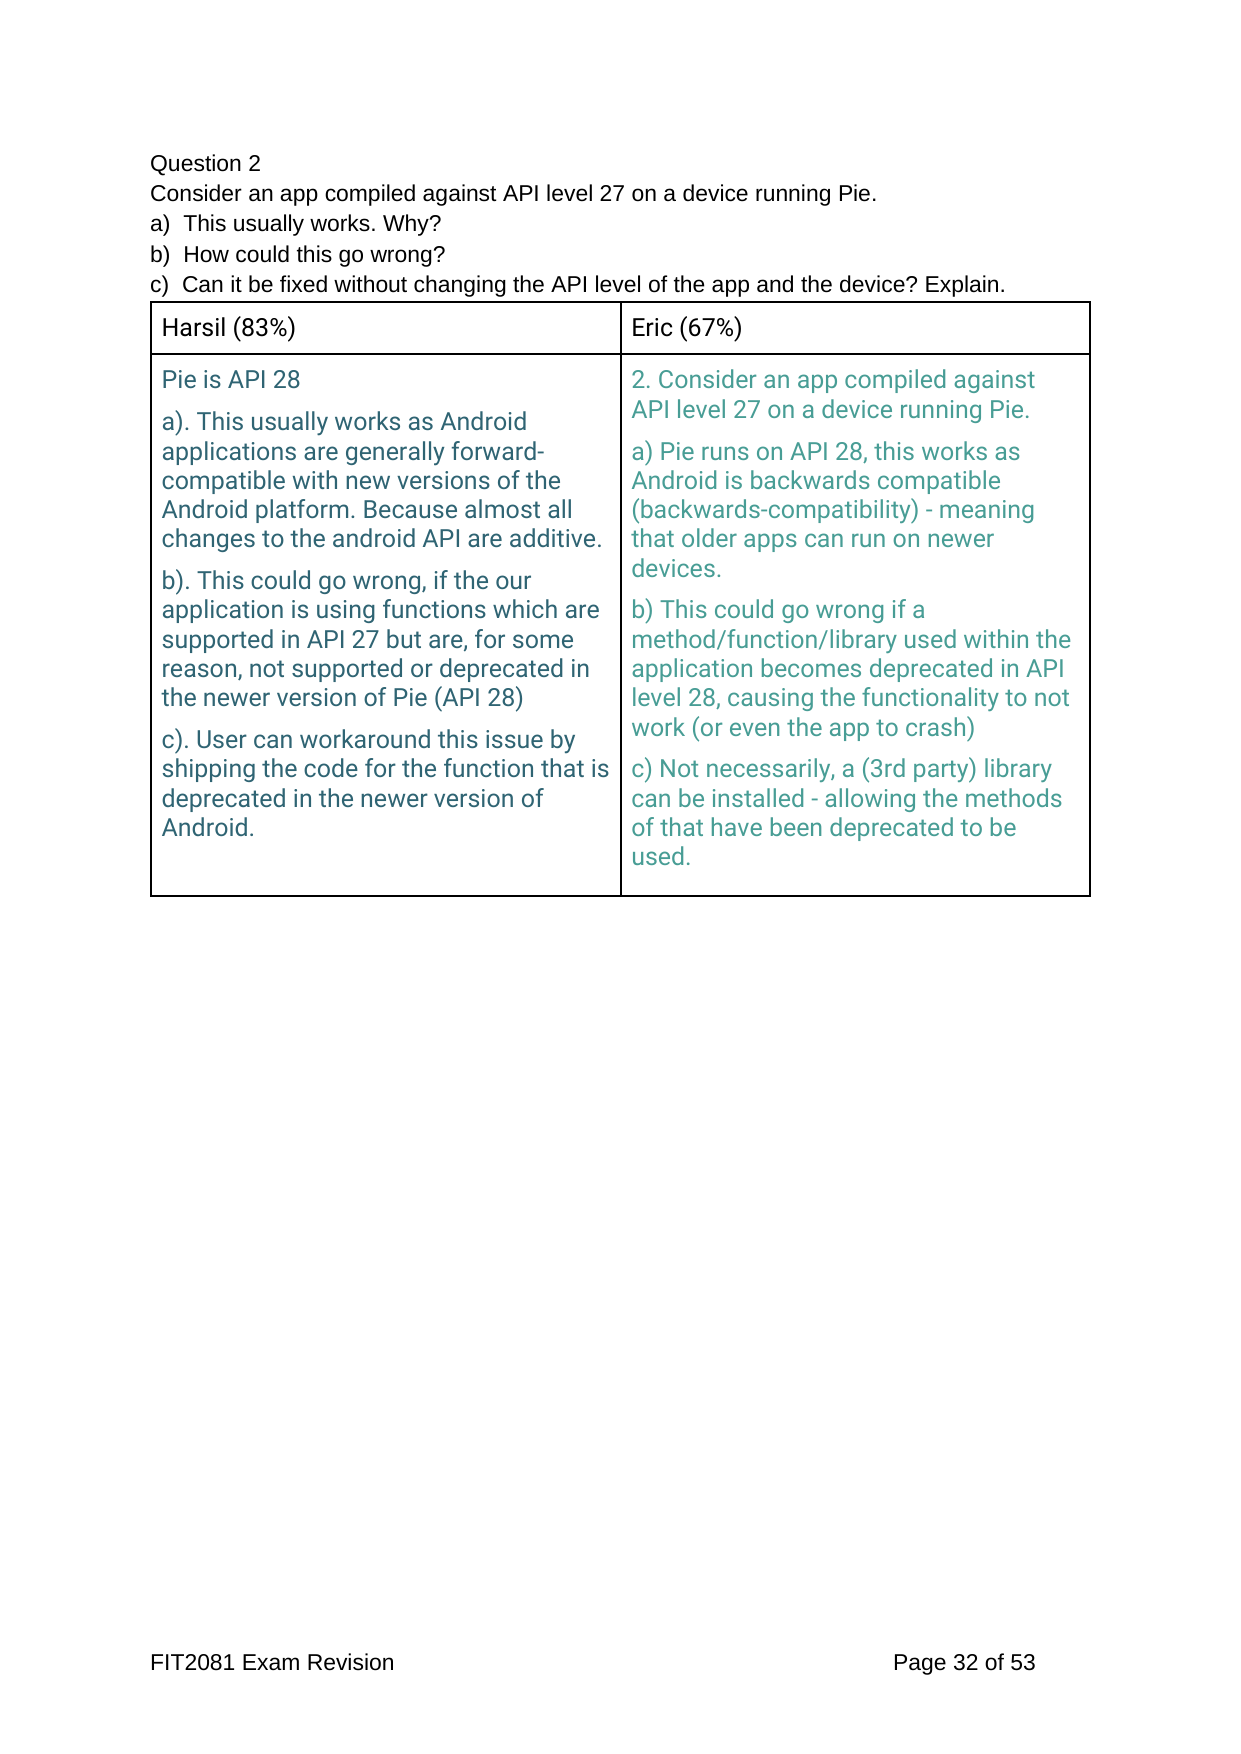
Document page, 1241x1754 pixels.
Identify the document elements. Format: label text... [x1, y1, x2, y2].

text b) How could this go wrong? [150, 241, 1090, 267]
text Consider an app compiled against API level 27 on a device running Pie. [150, 180, 1090, 207]
table_header Harsil (83%) [152, 303, 620, 353]
text Question 2 [150, 150, 1090, 176]
table_header Eric (67%) [622, 303, 1089, 353]
text a) This usually works. Why? [150, 210, 1090, 237]
text c) Can it be fixed without changing the API level of the app and the device? Explain. [150, 271, 1090, 297]
table_cell 2. Consider an app compiled against API level 27 on a device running Pie. a) Pie runs on API 28, this works as Android is backwards compatible (backwards-compatibility) - meaning that older apps can run on newer devices. b) This could go wrong if a method/function/library used within the application becomes deprecated in API level 28, causing the functionality to not work (or even the app to crash) c) Not necessarily, a (3rd party) library can be installed - allowing the methods of that have been deprecated to be used. [622, 355, 1089, 894]
table_cell Pie is API 28 a). This usually works as Android applications are generally forward-compatible with new versions of the Android platform. Because almost all changes to the android API are additive. b). This could go wrong, if the our application is using functions which are supported in API 27 but are, for some reason, not supported or deprecated in the newer version of Pie (API 28) c). User can workaround this issue by shipping the code for the function that is deprecated in the newer version of Android. [152, 355, 620, 894]
